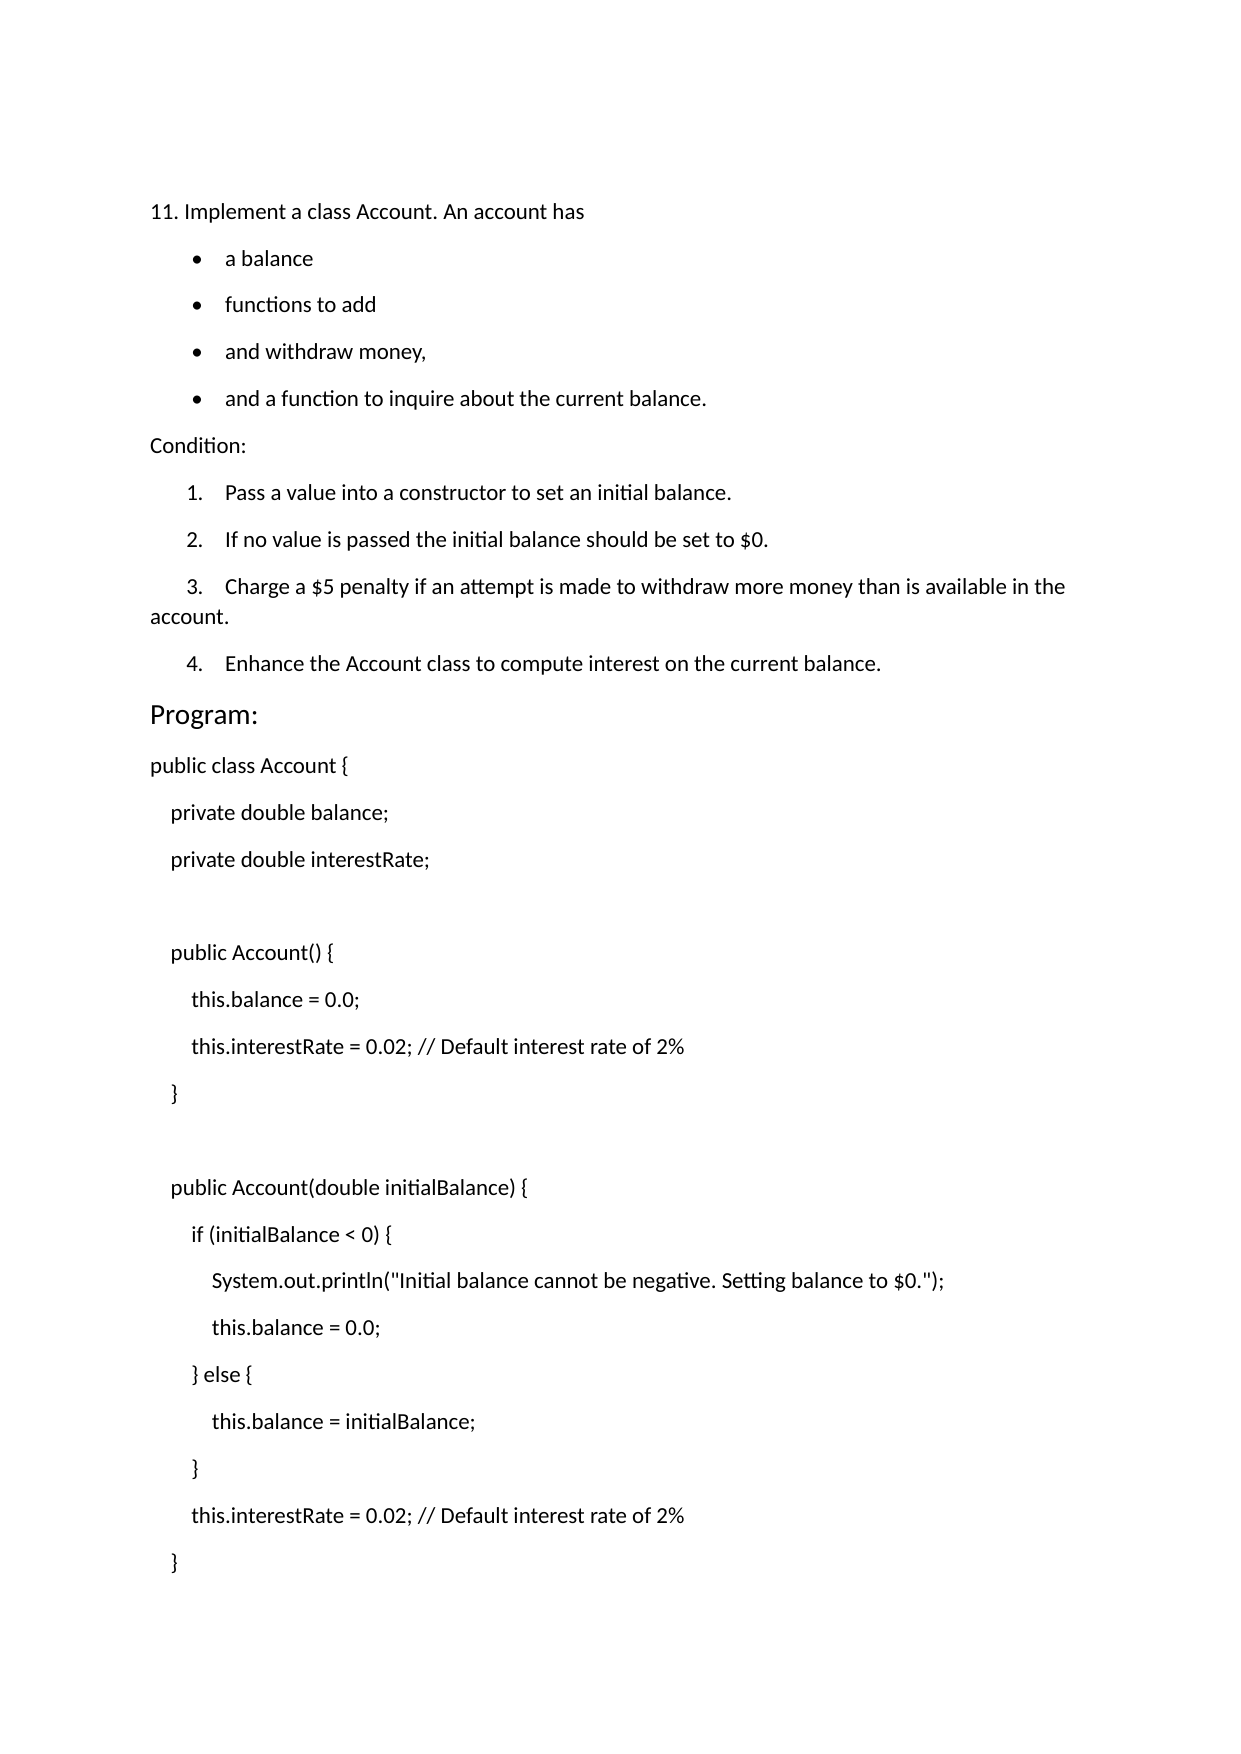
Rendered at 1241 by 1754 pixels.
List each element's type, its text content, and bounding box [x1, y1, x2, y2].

text • and withdraw money, [150, 337, 1090, 366]
text 1. Pass a value into a constructor to set an initial balance. [150, 478, 1090, 506]
text public Account() { [150, 938, 1090, 966]
text 4. Enhance the Account class to compute interest on the current balance. [150, 649, 1090, 677]
text } [150, 1548, 1090, 1576]
text this.balance = initialBalance; [150, 1407, 1090, 1435]
text 3. Charge a $5 penalty if an attempt is made to withdraw more money than is available in the account. [150, 572, 1090, 630]
text this.interestRate = 0.02; // Default interest rate of 2% [150, 1501, 1090, 1529]
text Program: [150, 696, 1090, 731]
text } [150, 1079, 1090, 1107]
text this.balance = 0.0; [150, 1313, 1090, 1341]
text Condition: [150, 431, 1090, 459]
text public class Account { [150, 751, 1090, 779]
text this.interestRate = 0.02; // Default interest rate of 2% [150, 1032, 1090, 1060]
text • a balance [150, 244, 1090, 272]
text if (initialBalance < 0) { [150, 1220, 1090, 1248]
text this.balance = 0.0; [150, 985, 1090, 1013]
text 2. If no value is passed the initial balance should be set to $0. [150, 525, 1090, 553]
text } [150, 1454, 1090, 1482]
text public Account(double initialBalance) { [150, 1173, 1090, 1201]
text } else { [150, 1360, 1090, 1388]
text 11. Implement a class Account. An account has [150, 197, 1090, 225]
text • and a function to inquire about the current balance. [150, 384, 1090, 412]
text private double balance; [150, 798, 1090, 826]
text System.out.println("Initial balance cannot be negative. Setting balance to $0."); [150, 1267, 1090, 1294]
text private double interestRate; [150, 845, 1090, 873]
text • functions to add [150, 291, 1090, 319]
